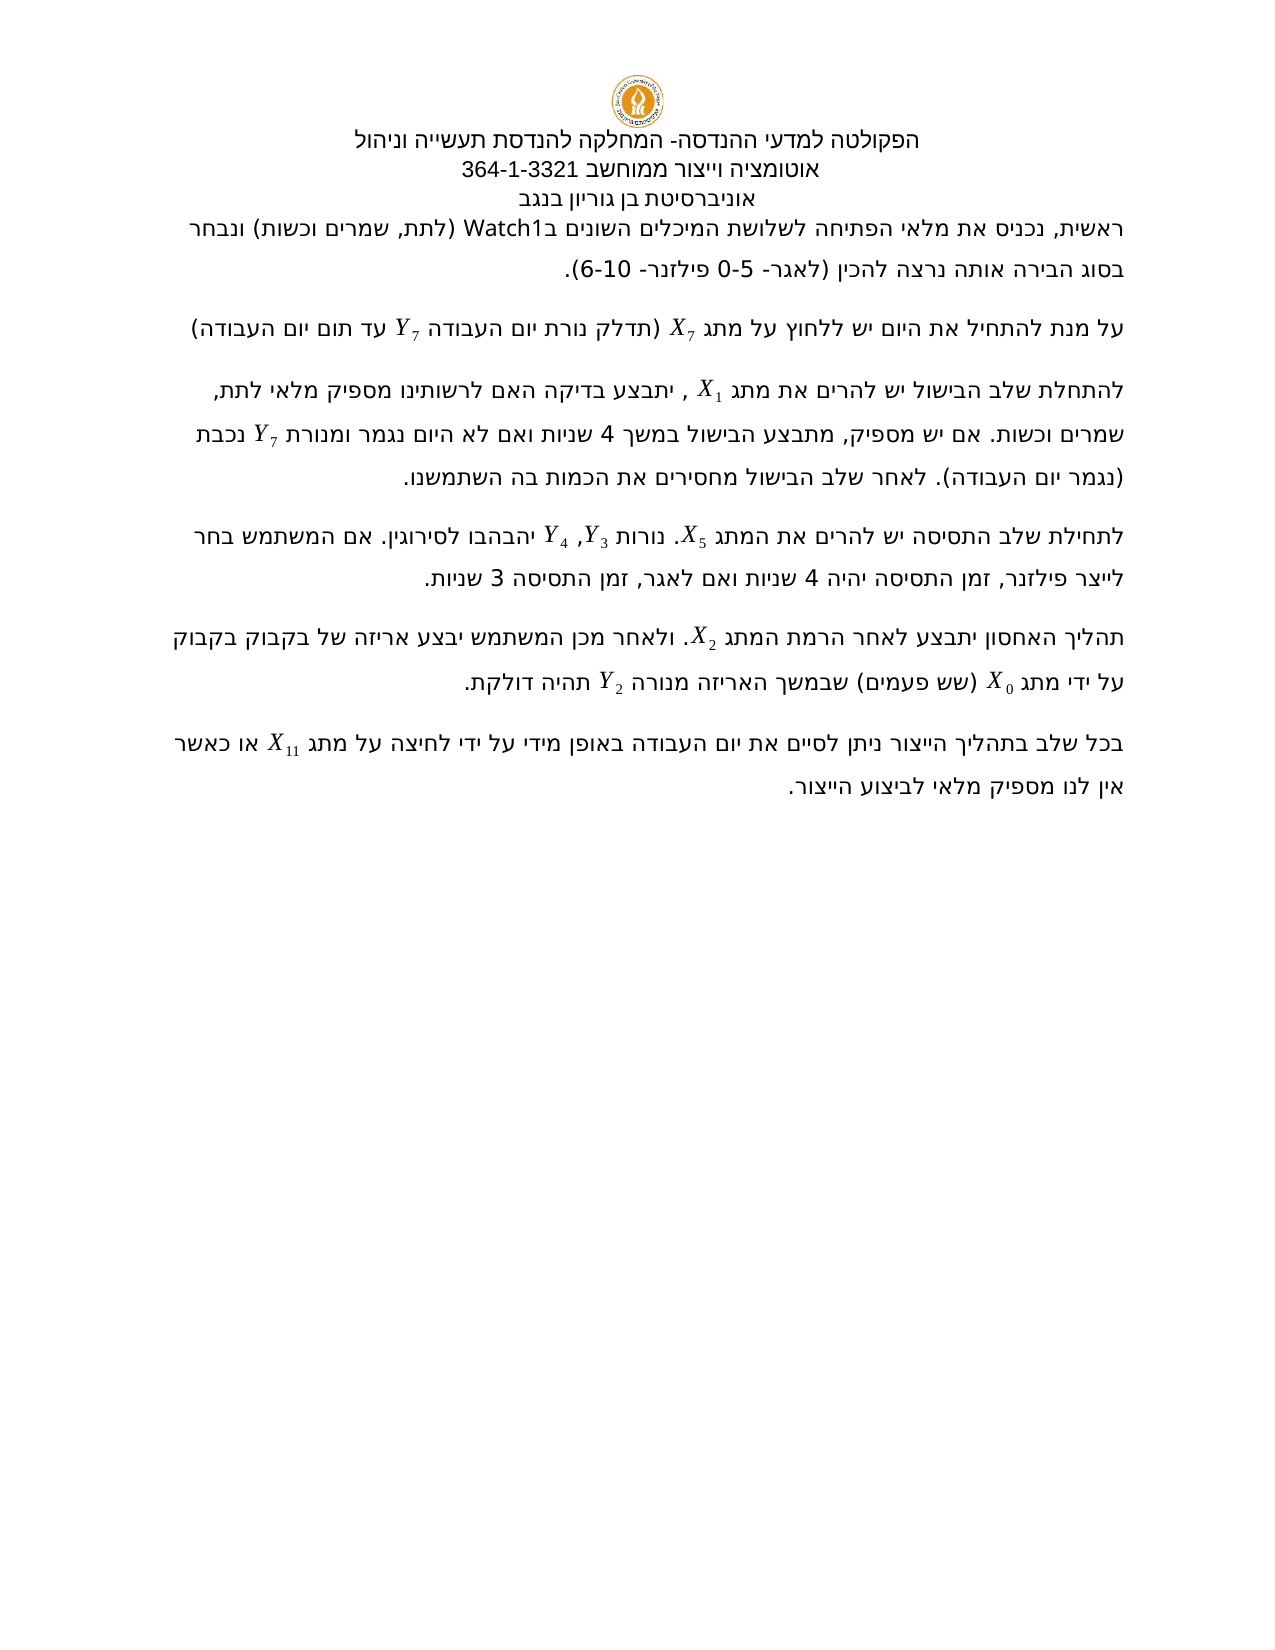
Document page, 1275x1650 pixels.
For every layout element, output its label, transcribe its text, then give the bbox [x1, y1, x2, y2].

text תהליך האחסון יתבצע לאחר הרמת המתג . ולאחר מכן המשתמש יבצע אריזה של בקבוק בקבוק על ידי מתג (שש פעמים) שבמשך האריזה מנורה תהיה דולקת. [150, 622, 1125, 698]
text על מנת להתחיל את היום יש ללחוץ על מתג (תדלק נורת יום העבודה עד תום יום העבודה) [150, 313, 1125, 345]
text בכל שלב בתהליך הייצור ניתן לסיים את יום העבודה באופן מידי על ידי לחיצה על מתג או כאשר אין לנו מספיק מלאי לביצוע הייצור. [150, 728, 1125, 799]
text ראשית, נכניס את מלאי הפתיחה לשלושת המיכלים השונים בWatch1 (לתת, שמרים וכשות) ונבחר בסוג הבירה אותה נרצה להכין (לאגר- 0-5 פילזנר- 6-10). [150, 212, 1125, 283]
picture [611, 75, 664, 128]
text לתחילת שלב התסיסה יש להרים את המתג . נורות , יהבהבו לסירוגין. אם המשתמש בחר לייצר פילזנר, זמן התסיסה יהיה 4 שניות ואם לאגר, זמן התסיסה 3 שניות. [150, 521, 1125, 592]
text להתחלת שלב הבישול יש להרים את מתג , יתבצע בדיקה האם לרשותינו מספיק מלאי לתת, שמרים וכשות. אם יש מספיק, מתבצע הבישול במשך 4 שניות ואם לא היום נגמר ומנורת נכבת (נגמר יום העבודה). לאחר שלב הבישול מחסירים את הכמות בה השתמשנו. [150, 375, 1125, 491]
